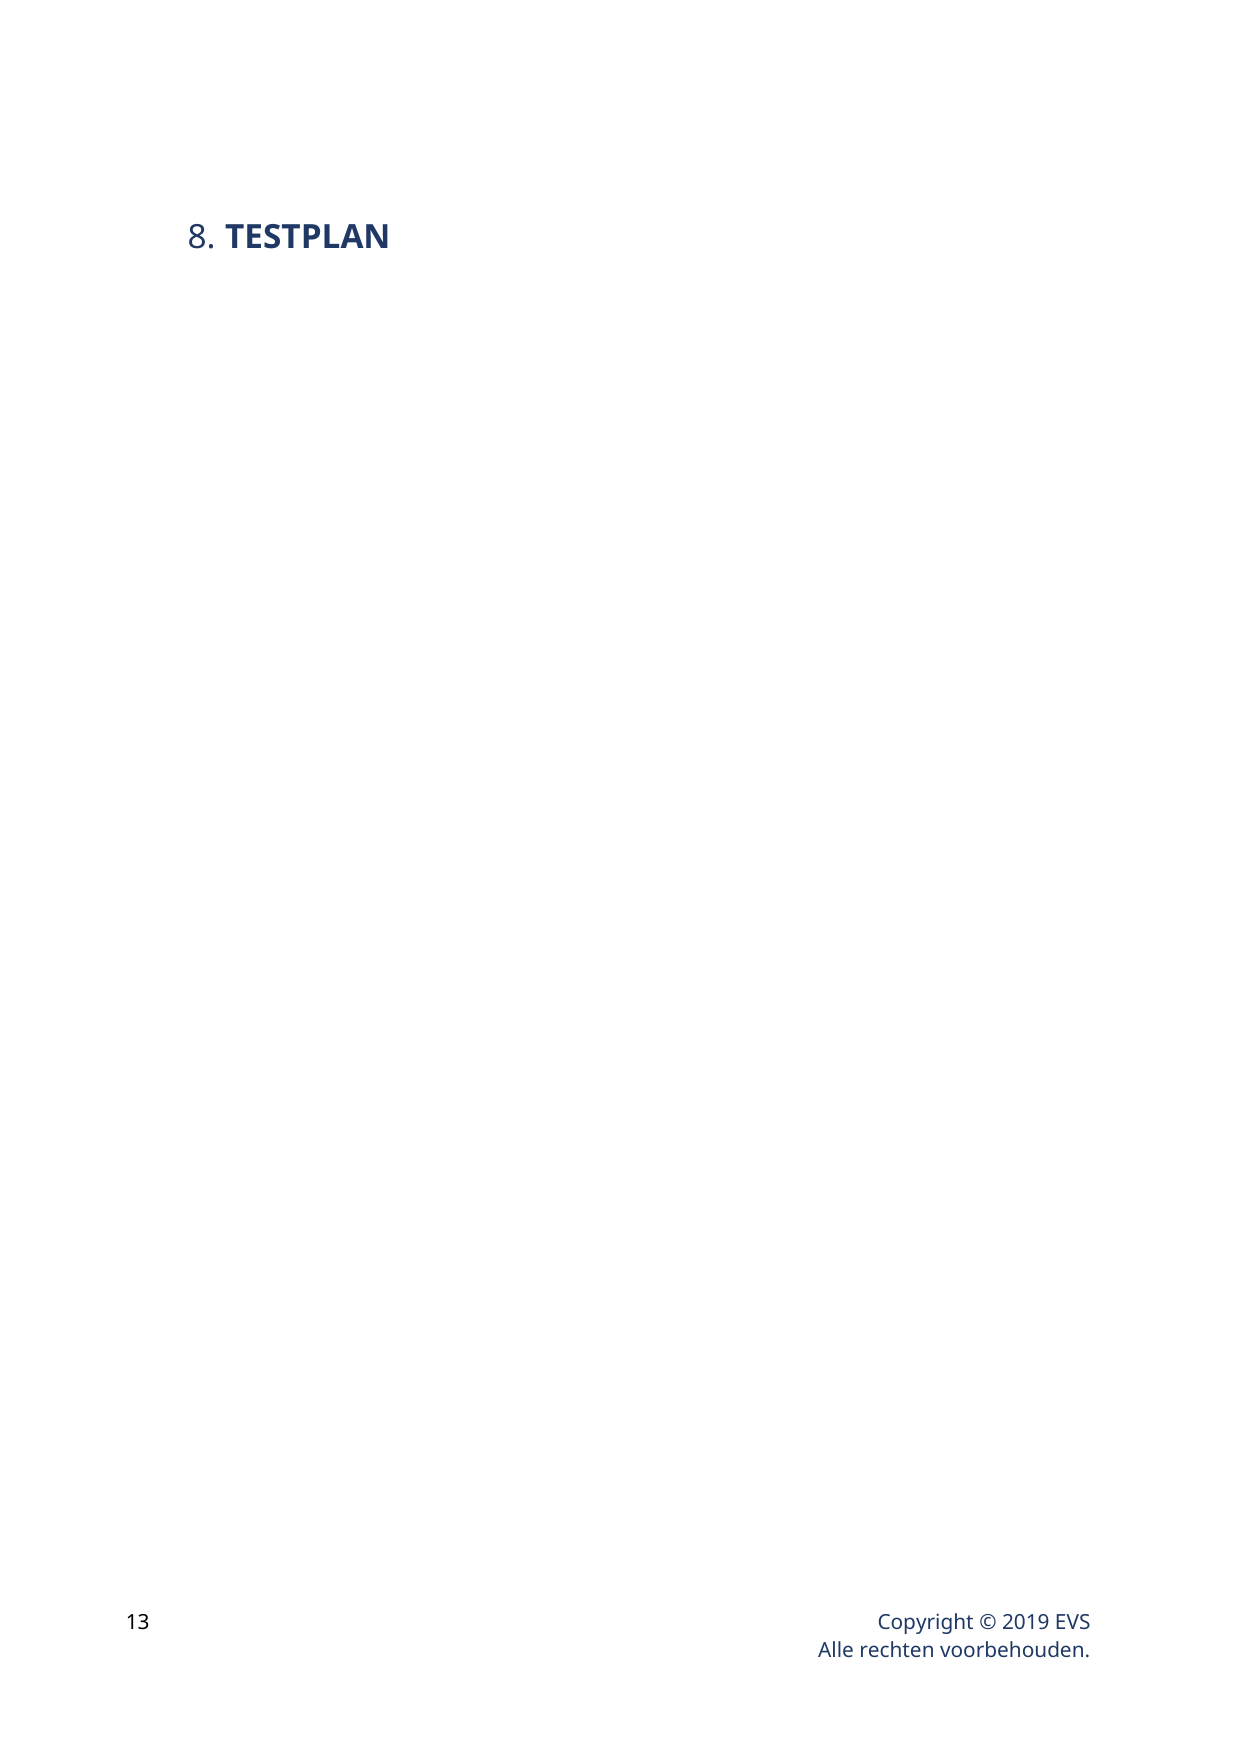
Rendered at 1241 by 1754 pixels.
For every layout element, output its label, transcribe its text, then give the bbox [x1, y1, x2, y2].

subtitle Testplan [187, 212, 1090, 258]
